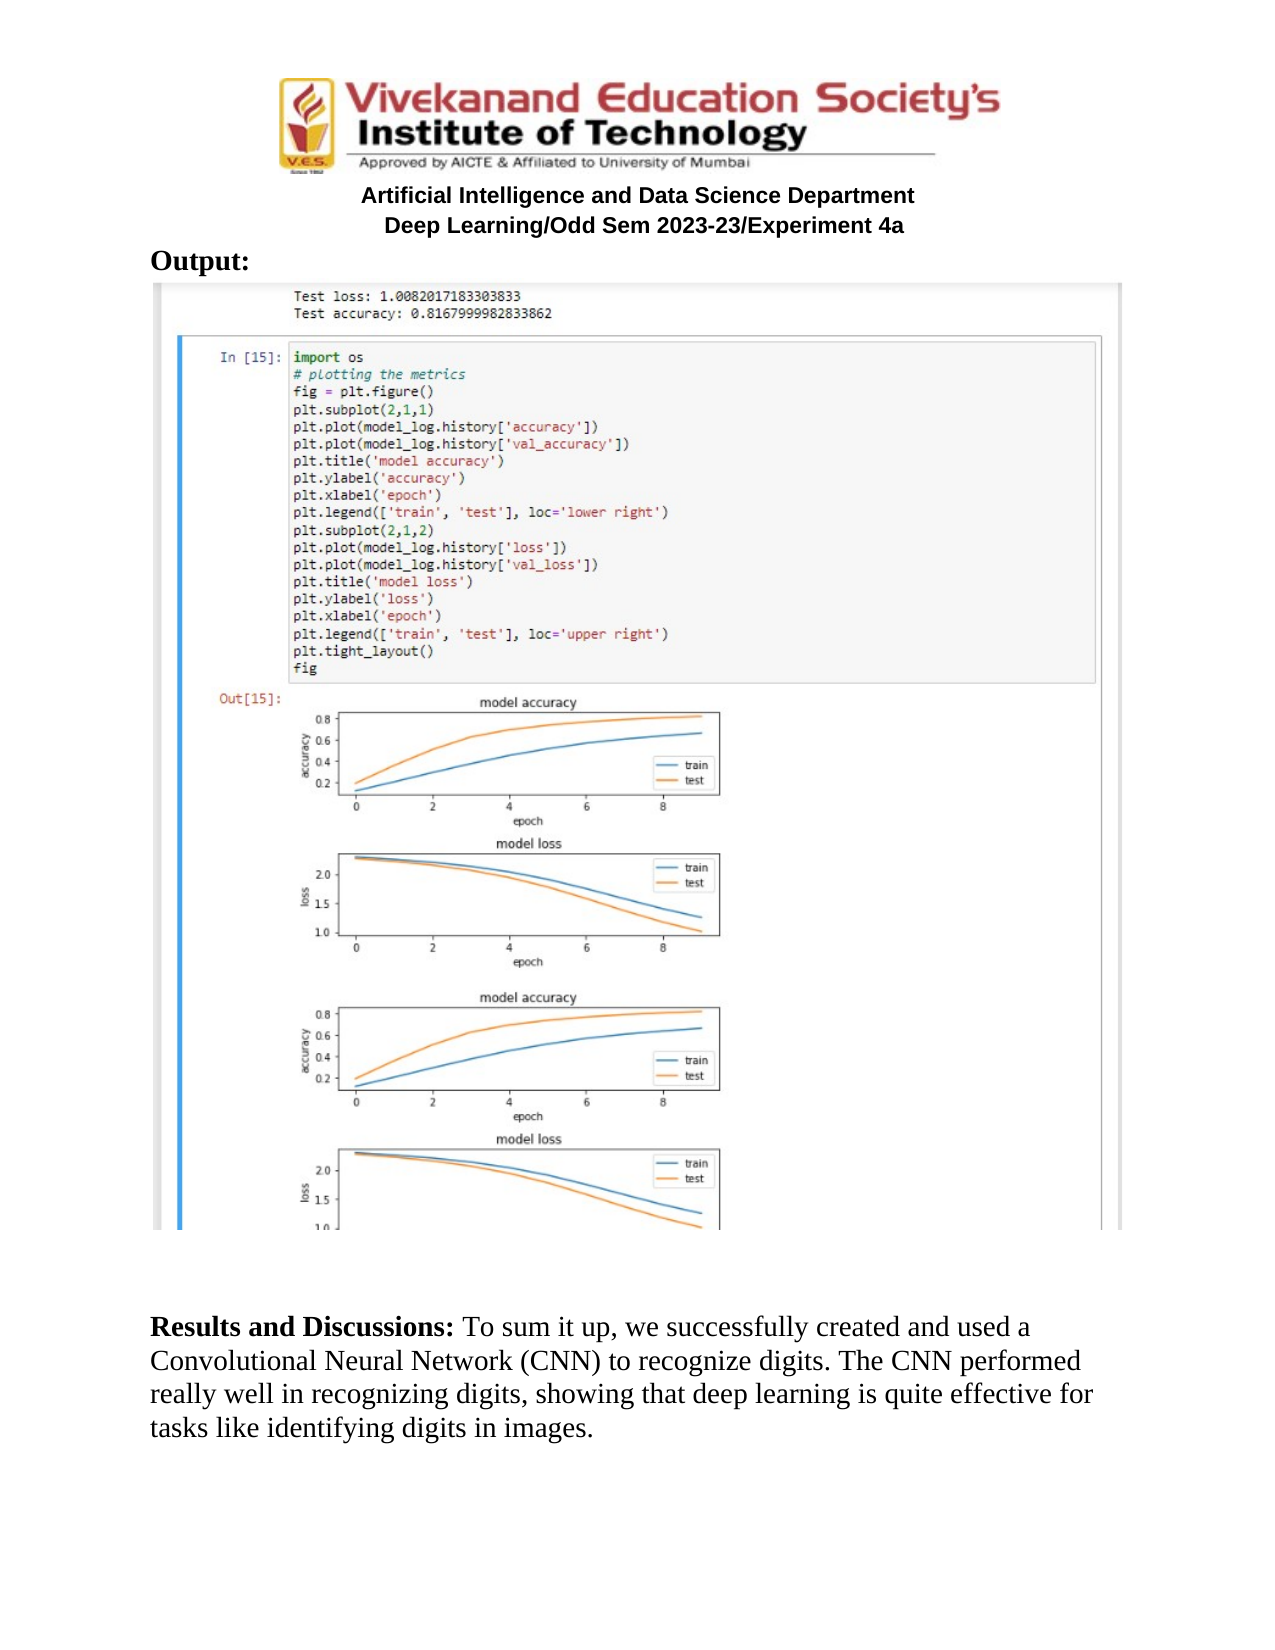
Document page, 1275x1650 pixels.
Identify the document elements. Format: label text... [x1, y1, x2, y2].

picture [278, 78, 1001, 174]
picture [153, 278, 1123, 1230]
text Results and Discussions: To sum it up, we successfully created and used a Convolutional Neural Network (CNN) to recognize digits. The CNN performed really well in recognizing digits, showing that deep learning is quite effective for tasks like identifying digits in images. [150, 1309, 1119, 1444]
